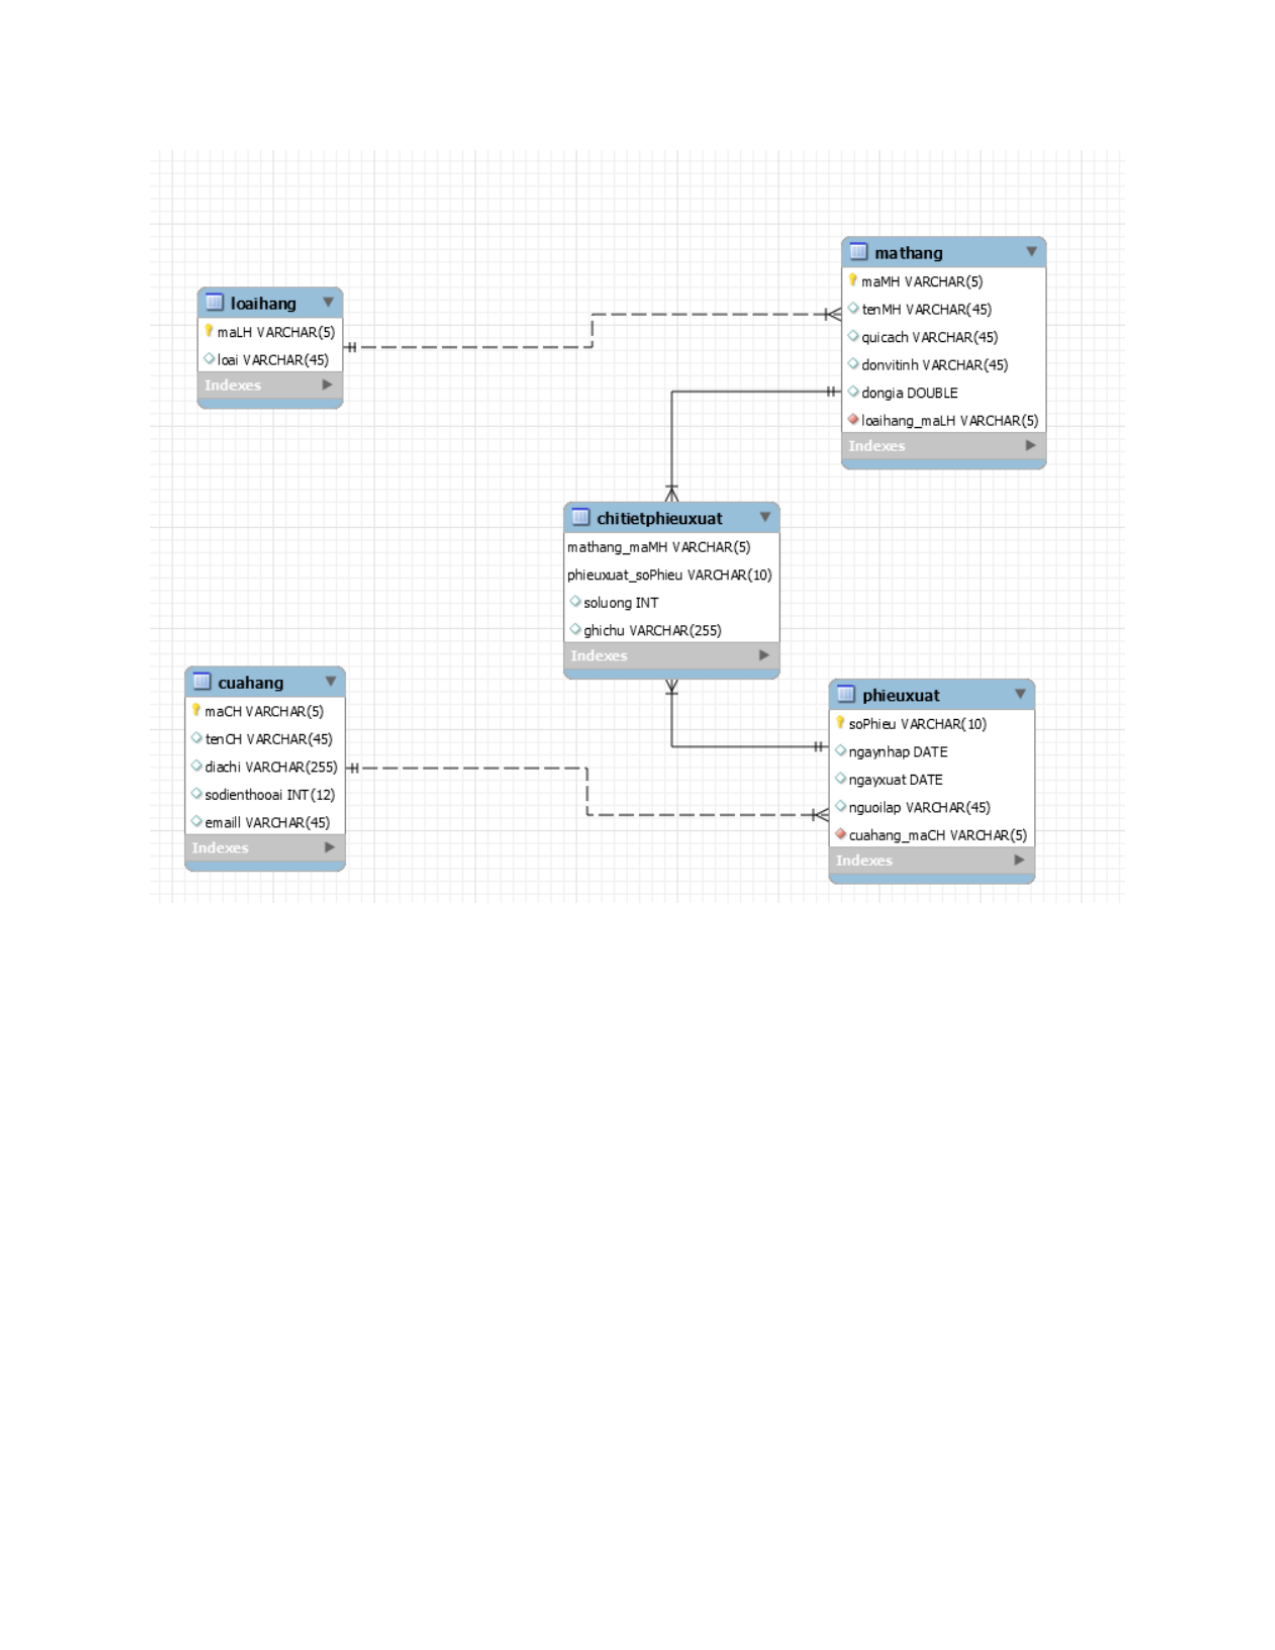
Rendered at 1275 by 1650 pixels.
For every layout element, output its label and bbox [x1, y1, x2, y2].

picture [150, 150, 1125, 903]
